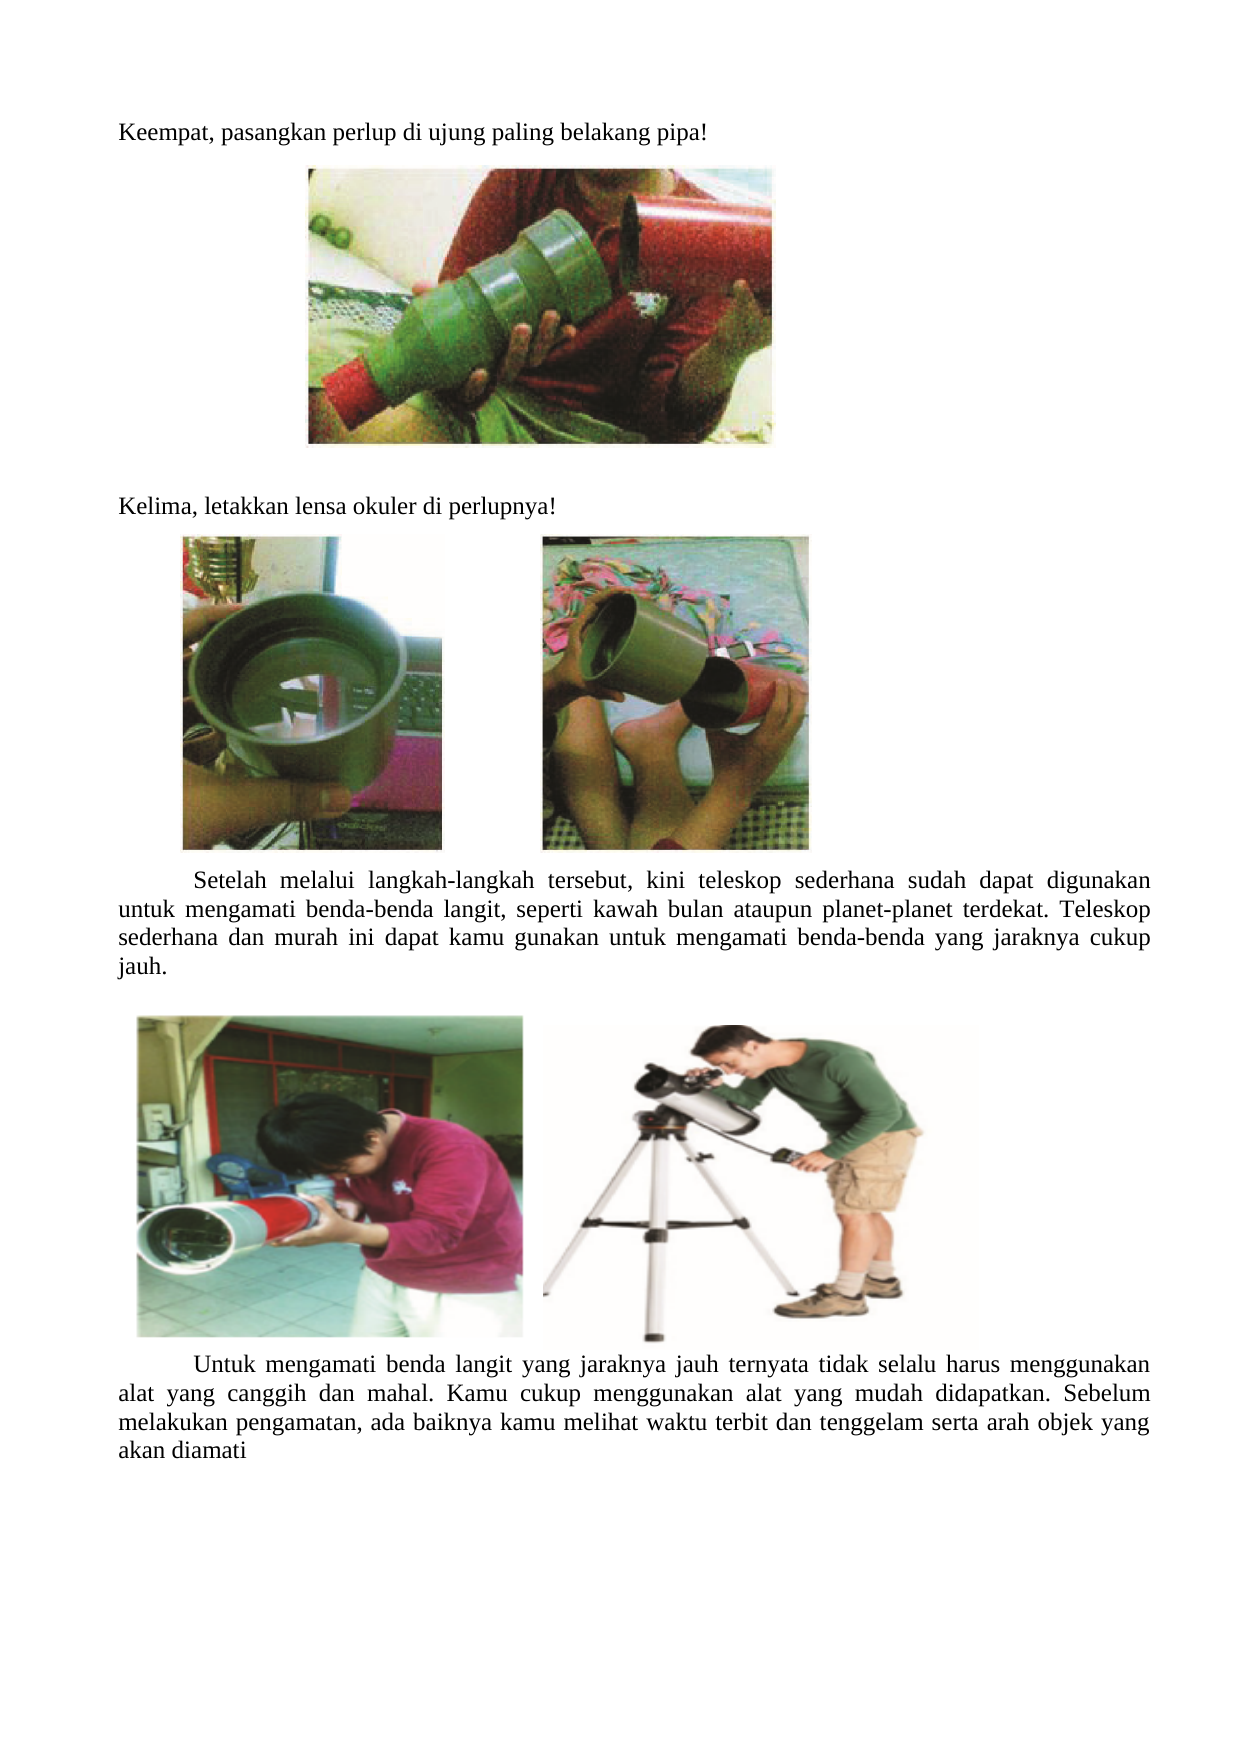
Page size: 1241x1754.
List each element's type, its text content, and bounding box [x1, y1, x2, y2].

picture [179, 533, 445, 853]
picture [304, 164, 776, 448]
picture [539, 533, 812, 853]
picture [543, 1025, 979, 1350]
text Untuk mengamati benda langit yang jaraknya jauh ternyata tidak selalu harus menggunakan alat yang canggih dan mahal. Kamu cukup menggunakan alat yang mudah didapatkan. Sebelum melakukan pengamatan, ada baiknya kamu melihat waktu terbit dan tenggelam serta arah objek yang akan diamati [118, 1349, 1152, 1464]
picture [118, 1008, 531, 1350]
text Keempat, pasangkan perlup di ujung paling belakang pipa! [118, 117, 1152, 146]
text Setelah melalui langkah-langkah tersebut, kini teleskop sederhana sudah dapat digunakan untuk mengamati benda-benda langit, seperti kawah bulan ataupun planet-planet terdekat. Teleskop sederhana dan murah ini dapat kamu gunakan untuk mengamati benda-benda yang jaraknya cukup jauh. [118, 865, 1152, 980]
text Kelima, letakkan lensa okuler di perlupnya! [118, 491, 1152, 520]
